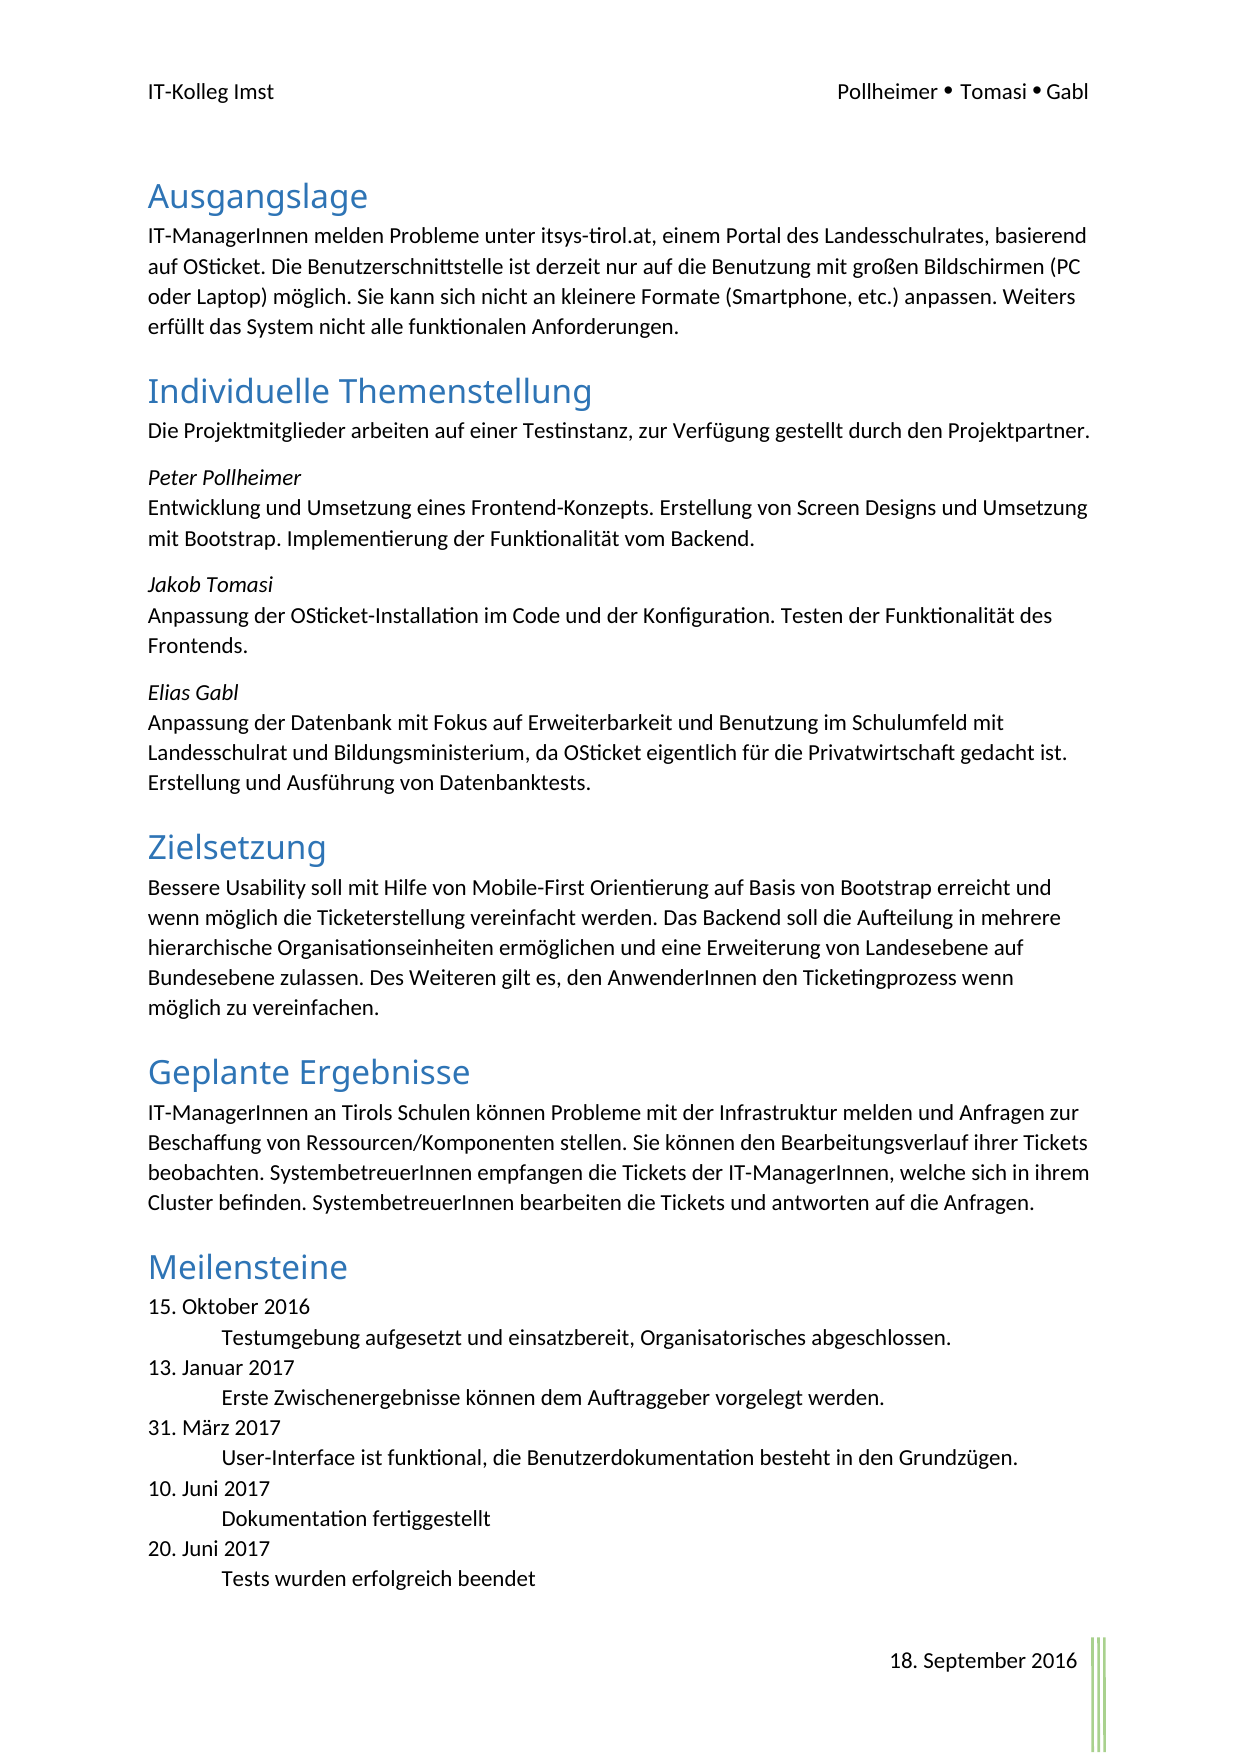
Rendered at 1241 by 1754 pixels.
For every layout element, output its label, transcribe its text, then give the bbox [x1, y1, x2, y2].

subtitle Ausgangslage [148, 173, 1093, 218]
text 15. Oktober 2016 Testumgebung aufgesetzt und einsatzbereit, Organisatorisches abgeschlossen. 13. Januar 2017 Erste Zwischenergebnisse können dem Auftraggeber vorgelegt werden. 31. März 2017 User-Interface ist funktional, die Benutzerdokumentation besteht in den Grundzügen. 10. Juni 2017 Dokumentation fertiggestellt 20. Juni 2017 Tests wurden erfolgreich beendet [148, 1292, 1093, 1592]
text Elias Gabl Anpassung der Datenbank mit Fokus auf Erweiterbarkeit und Benutzung im Schulumfeld mit Landesschulrat und Bildungsministerium, da OSticket eigentlich für die Privatwirtschaft gedacht ist. Erstellung und Ausführung von Datenbanktests. [148, 678, 1093, 796]
subtitle Zielsetzung [148, 824, 1093, 869]
subtitle Geplante Ergebnisse [148, 1049, 1093, 1094]
subtitle Individuelle Themenstellung [148, 367, 1093, 413]
text Jakob Tomasi Anpassung der OSticket-Installation im Code und der Konfiguration. Testen der Funktionalität des Frontends. [148, 571, 1093, 659]
text Peter Pollheimer Entwicklung und Umsetzung eines Frontend-Konzepts. Erstellung von Screen Designs und Umsetzung mit Bootstrap. Implementierung der Funktionalität vom Backend. [148, 463, 1093, 552]
text IT-ManagerInnen an Tirols Schulen können Probleme mit der Infrastruktur melden und Anfragen zur Beschaffung von Ressourcen/Komponenten stellen. Sie können den Bearbeitungsverlauf ihrer Tickets beobachten. SystembetreuerInnen empfangen die Tickets der IT-ManagerInnen, welche sich in ihrem Cluster befinden. SystembetreuerInnen bearbeiten die Tickets und antworten auf die Anfragen. [148, 1098, 1093, 1216]
text Die Projektmitglieder arbeiten auf einer Testinstanz, zur Verfügung gestellt durch den Projektpartner. [148, 416, 1093, 444]
subtitle Meilensteine [148, 1243, 1093, 1289]
text Bessere Usability soll mit Hilfe von Mobile-First Orientierung auf Basis von Bootstrap erreicht und wenn möglich die Ticketerstellung vereinfacht werden. Das Backend soll die Aufteilung in mehrere hierarchische Organisationseinheiten ermöglichen und eine Erweiterung von Landesebene auf Bundesebene zulassen. Des Weiteren gilt es, den AnwenderInnen den Ticketingprozess wenn möglich zu vereinfachen. [148, 873, 1093, 1021]
text IT-ManagerInnen melden Probleme unter itsys-tirol.at, einem Portal des Landesschulrates, basierend auf OSticket. Die Benutzerschnittstelle ist derzeit nur auf die Benutzung mit großen Bildschirmen (PC oder Laptop) möglich. Sie kann sich nicht an kleinere Formate (Smartphone, etc.) anpassen. Weiters erfüllt das System nicht alle funktionalen Anforderungen. [148, 222, 1093, 340]
